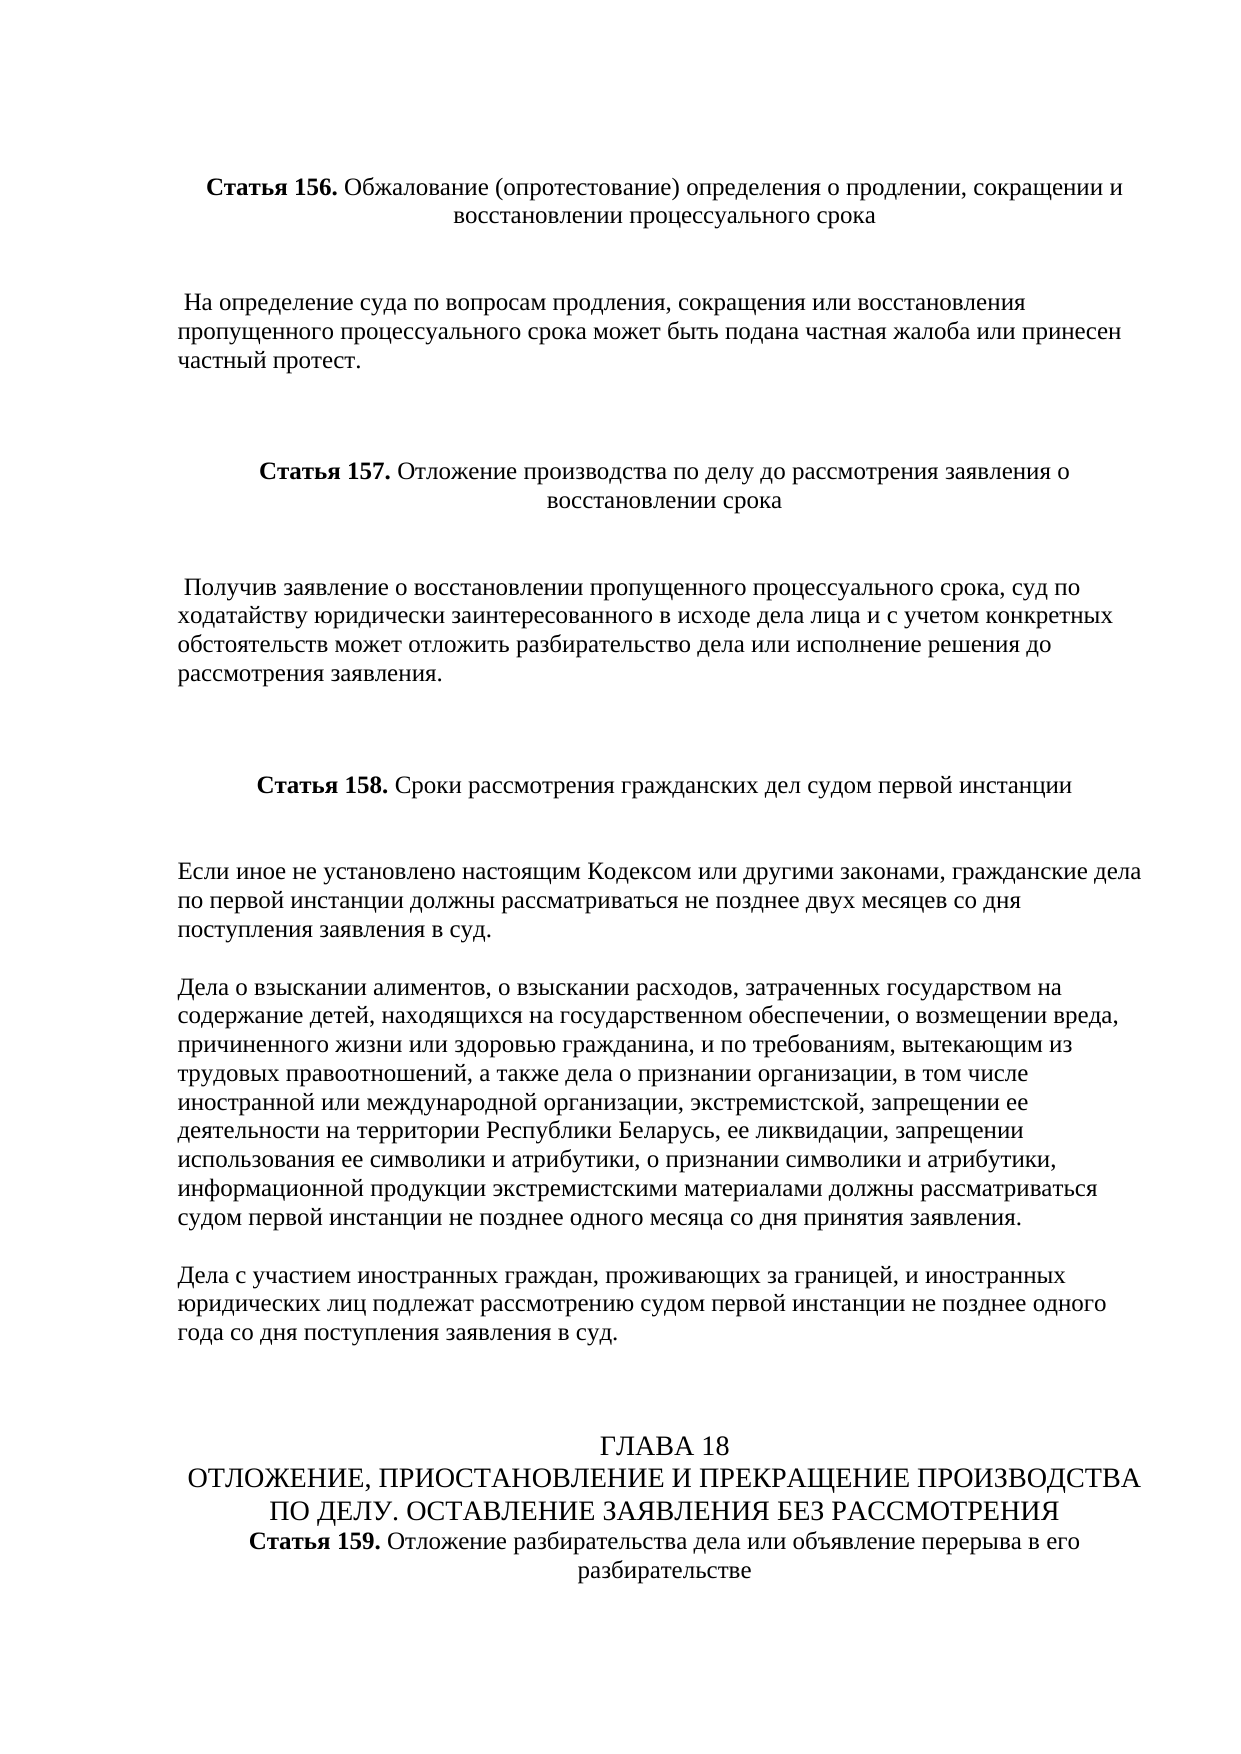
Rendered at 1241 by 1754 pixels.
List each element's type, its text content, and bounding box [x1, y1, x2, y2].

text ГЛАВА 18 ОТЛОЖЕНИЕ, ПРИОСТАНОВЛЕНИЕ И ПРЕКРАЩЕНИЕ ПРОИЗВОДСТВА ПО ДЕЛУ. ОСТАВЛЕНИЕ ЗАЯВЛЕНИЯ БЕЗ РАССМОТРЕНИЯ [177, 1429, 1152, 1526]
text Статья 158. Сроки рассмотрения гражданских дел судом первой инстанции [177, 770, 1152, 798]
text Дела с участием иностранных граждан, проживающих за границей, и иностранных юридических лиц подлежат рассмотрению судом первой инстанции не позднее одного года со дня поступления заявления в суд. [177, 1260, 1152, 1346]
text На определение суда по вопросам продления, сокращения или восстановления пропущенного процессуального срока может быть подана частная жалоба или принесен частный протест. [177, 287, 1152, 373]
text Статья 159. Отложение разбирательства дела или объявление перерыва в его разбирательстве [177, 1526, 1152, 1584]
text Если иное не установлено настоящим Кодексом или другими законами, гражданские дела по первой инстанции должны рассматриваться не позднее двух месяцев со дня поступления заявления в суд. [177, 856, 1152, 943]
text Получив заявление о восстановлении пропущенного процессуального срока, суд по ходатайству юридически заинтересованного в исходе дела лица и с учетом конкретных обстоятельств может отложить разбирательство дела или исполнение решения до рассмотрения заявления. [177, 572, 1152, 687]
text Дела о взыскании алиментов, о взыскании расходов, затраченных государством на содержание детей, находящихся на государственном обеспечении, о возмещении вреда, причиненного жизни или здоровью гражданина, и по требованиям, вытекающим из трудовых правоотношений, а также дела о признании организации, в том числе иностранной или международной организации, экстремистской, запрещении ее деятельности на территории Республики Беларусь, ее ликвидации, запрещении использования ее символики и атрибутики, о признании символики и атрибутики, информационной продукции экстремистскими материалами должны рассматриваться судом первой инстанции не позднее одного месяца со дня принятия заявления. [177, 972, 1152, 1231]
text Статья 156. Обжалование (опротестование) определения о продлении, сокращении и восстановлении процессуального срока [177, 172, 1152, 229]
text Статья 157. Отложение производства по делу до рассмотрения заявления о восстановлении срока [177, 456, 1152, 514]
